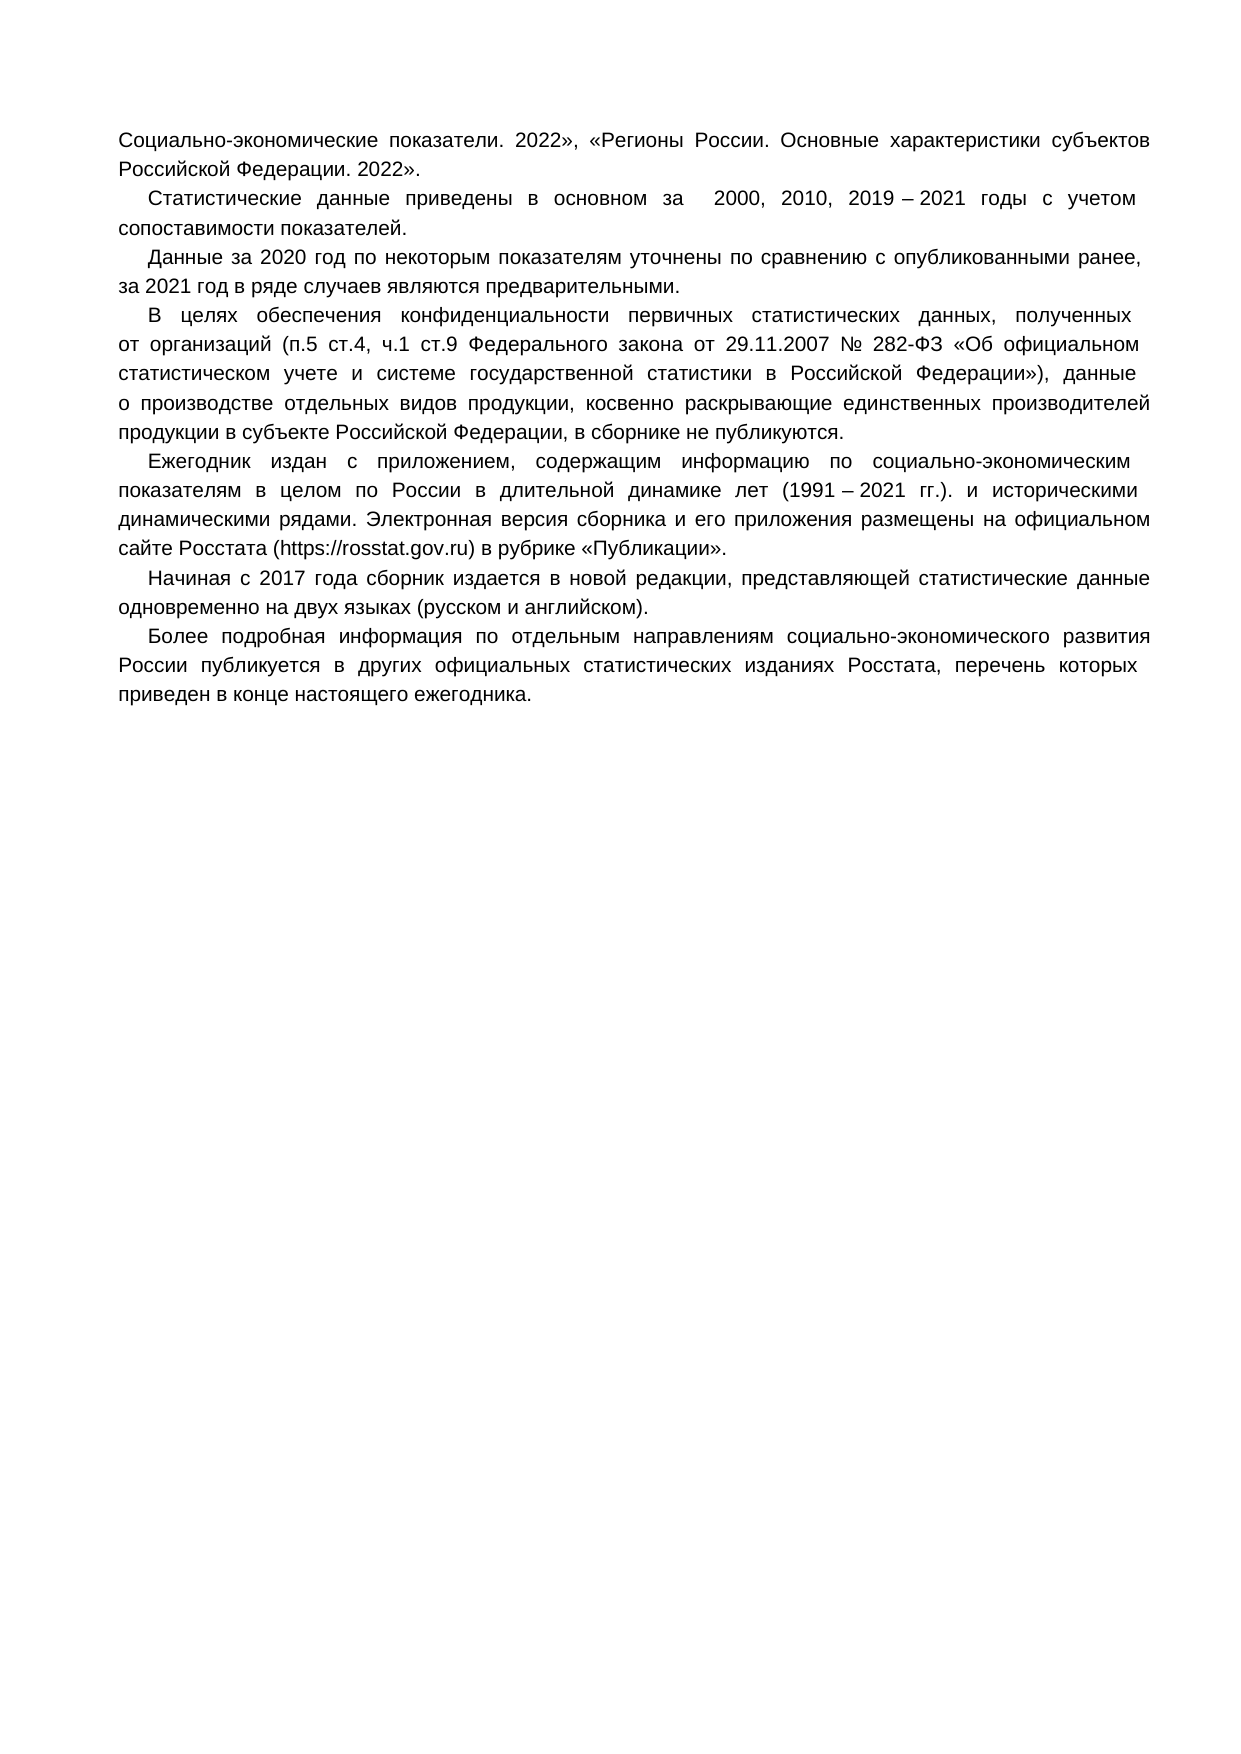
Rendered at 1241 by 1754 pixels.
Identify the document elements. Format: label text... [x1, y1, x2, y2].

text Ежегодник издан с приложением, содержащим информацию по социально-экономическим показателям в целом по России в длительной динамике лет (1991 – 2021 гг.). и историческими динамическими рядами. Электронная версия сборника и его приложения размещены на официальном сайте Росстата (https://rosstat.gov.ru) в рубрике «Публикации». [118, 445, 1152, 562]
text Более подробная информация по отдельным направлениям социально-экономического развития России публикуется в других официальных статистических изданиях Росстата, перечень которых приведен в конце настоящего ежегодника. [118, 620, 1152, 707]
text В целях обеспечения конфиденциальности первичных статистических данных, полученных от организаций (п.5 ст.4, ч.1 ст.9 Федерального закона от 29.11.2007 № 282-ФЗ «Об официальном статистическом учете и системе государственной статистики в Российской Федерации»), данные о производстве отдельных видов продукции, косвенно раскрывающие единственных производителей продукции в субъекте Российской Федерации, в сборнике не публикуются. [118, 299, 1152, 445]
text Статистические данные приведены в основном за 2000, 2010, 2019 – 2021 годы с учетом сопоставимости показателей. [118, 182, 1152, 241]
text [118, 124, 1152, 182]
text Начиная с 2017 года сборник издается в новой редакции, представляющей статистические данные одновременно на двух языках (русском и английском). [118, 562, 1152, 620]
text Данные за 2020 год по некоторым показателям уточнены по сравнению с опубликованными ранее, за 2021 год в ряде случаев являются предварительными. [118, 241, 1152, 299]
